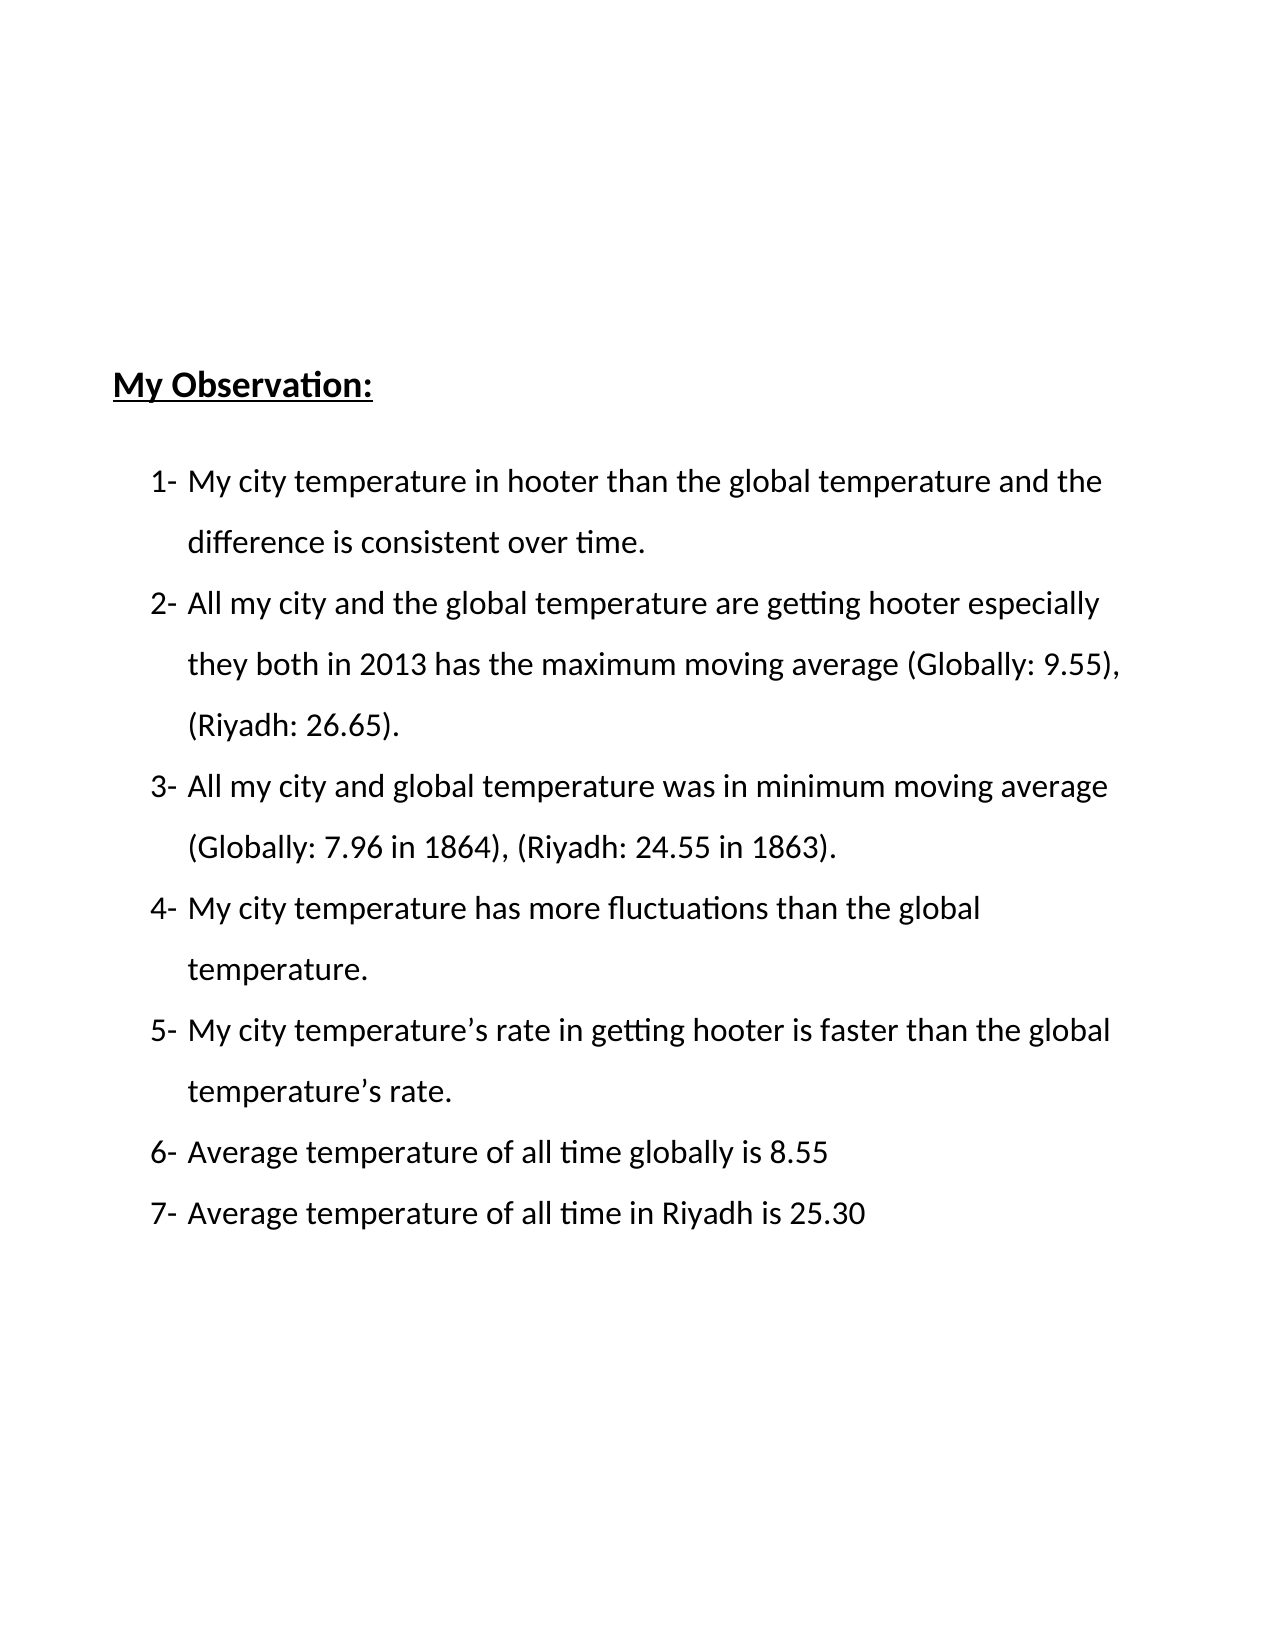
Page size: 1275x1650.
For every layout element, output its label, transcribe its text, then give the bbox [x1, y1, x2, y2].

list My city temperature’s rate in getting hooter is faster than the global temperature’s rate. [150, 1009, 1162, 1111]
list My city temperature has more fluctuations than the global temperature. [150, 887, 1162, 989]
text My Observation: [112, 361, 1162, 406]
list Average temperature of all time in Riyadh is 25.30 [150, 1192, 1162, 1233]
list My city temperature in hooter than the global temperature and the difference is consistent over time. [150, 460, 1162, 562]
list All my city and global temperature was in minimum moving average (Globally: 7.96 in 1864), (Riyadh: 24.55 in 1863). [150, 765, 1162, 867]
list Average temperature of all time globally is 8.55 [150, 1131, 1162, 1172]
list All my city and the global temperature are getting hooter especially they both in 2013 has the maximum moving average (Globally: 9.55), (Riyadh: 26.65). [150, 582, 1162, 745]
